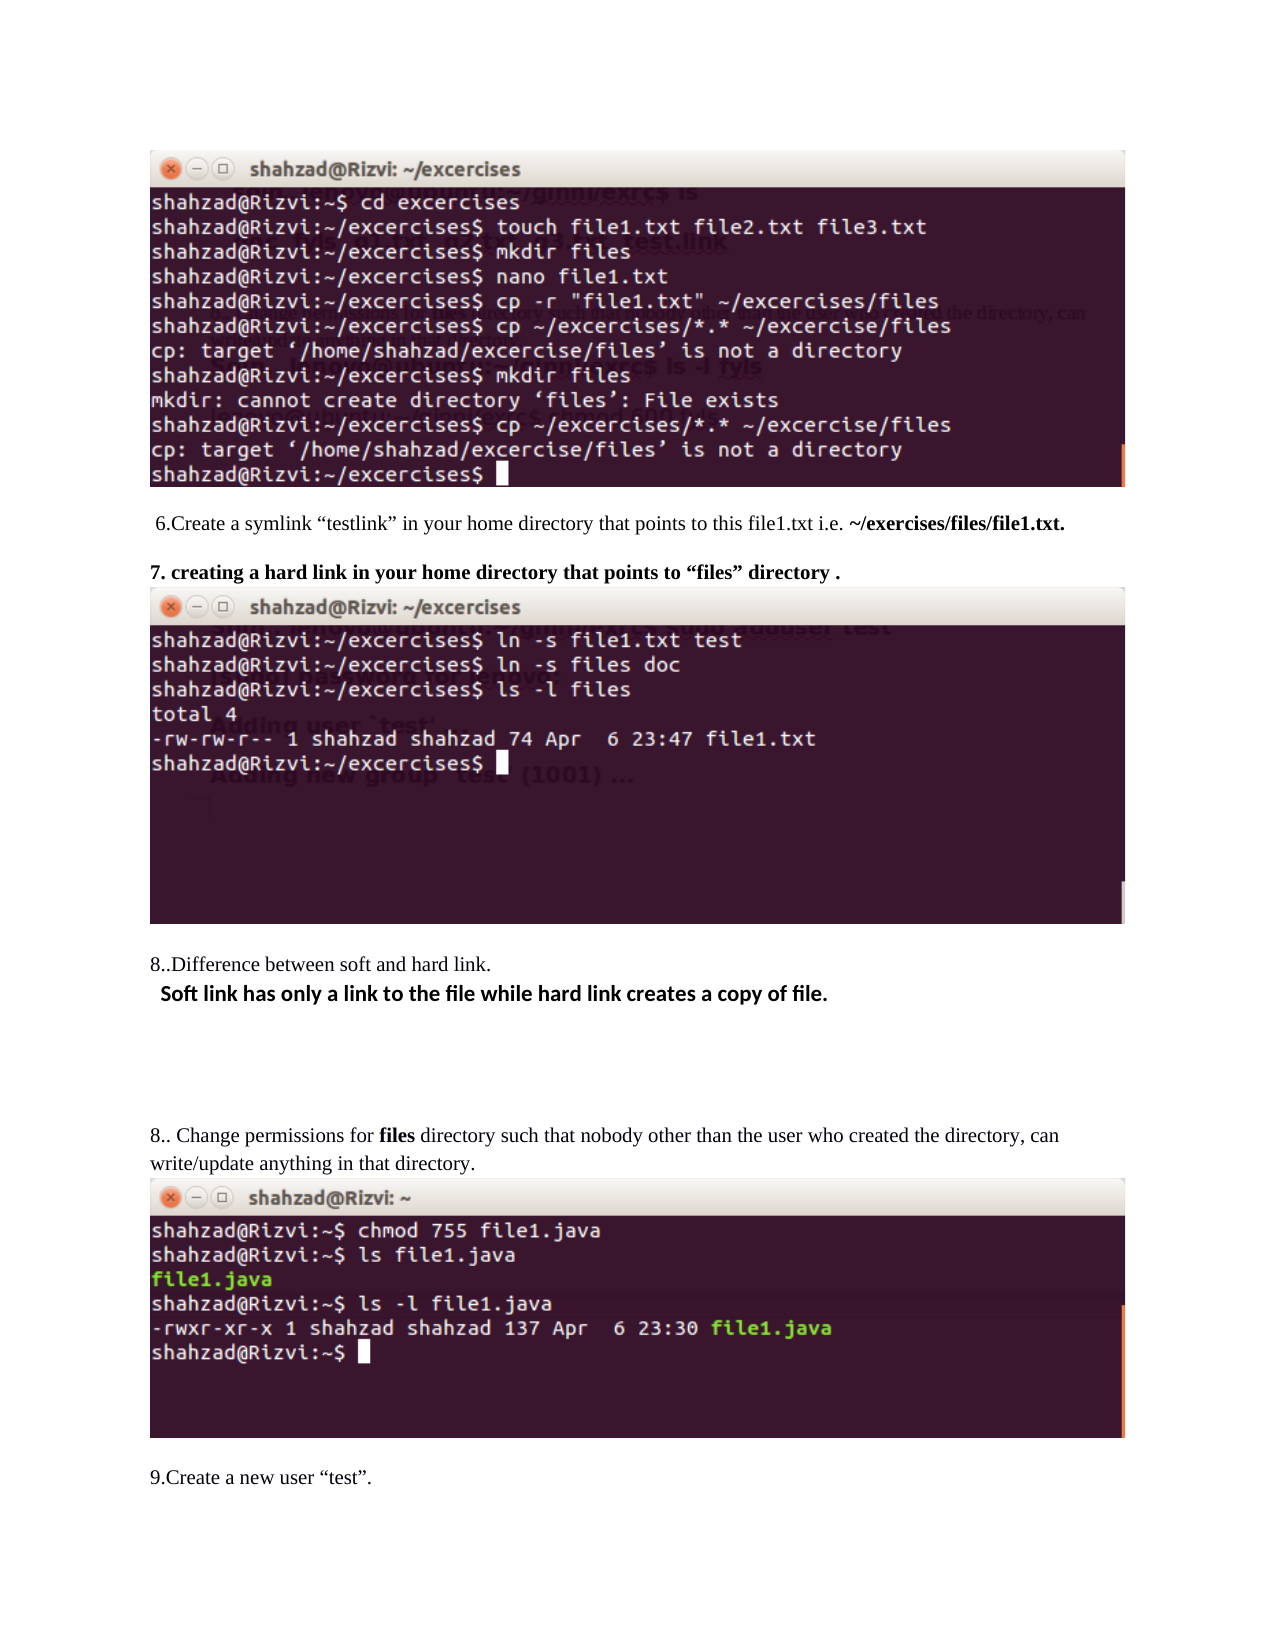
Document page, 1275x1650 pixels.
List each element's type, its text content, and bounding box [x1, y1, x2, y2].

picture [150, 587, 1125, 924]
text 7. creating a hard link in your home directory that points to “files” directory . [150, 560, 1125, 584]
text 6.Create a symlink “testlink” in your home directory that points to this file1.txt i.e. ~/exercises/files/file1.txt. [150, 487, 1125, 535]
text 8..Difference between soft and hard link. [150, 924, 1125, 976]
picture [150, 150, 1125, 487]
text 9.Create a new user “test”. [150, 1438, 1125, 1489]
picture [150, 1178, 1125, 1438]
text Soft link has only a link to the file while hard link creates a copy of file. [150, 979, 1125, 1007]
text 8.. Change permissions for files directory such that nobody other than the user who created the directory, can write/update anything in that directory. [150, 1123, 1125, 1174]
